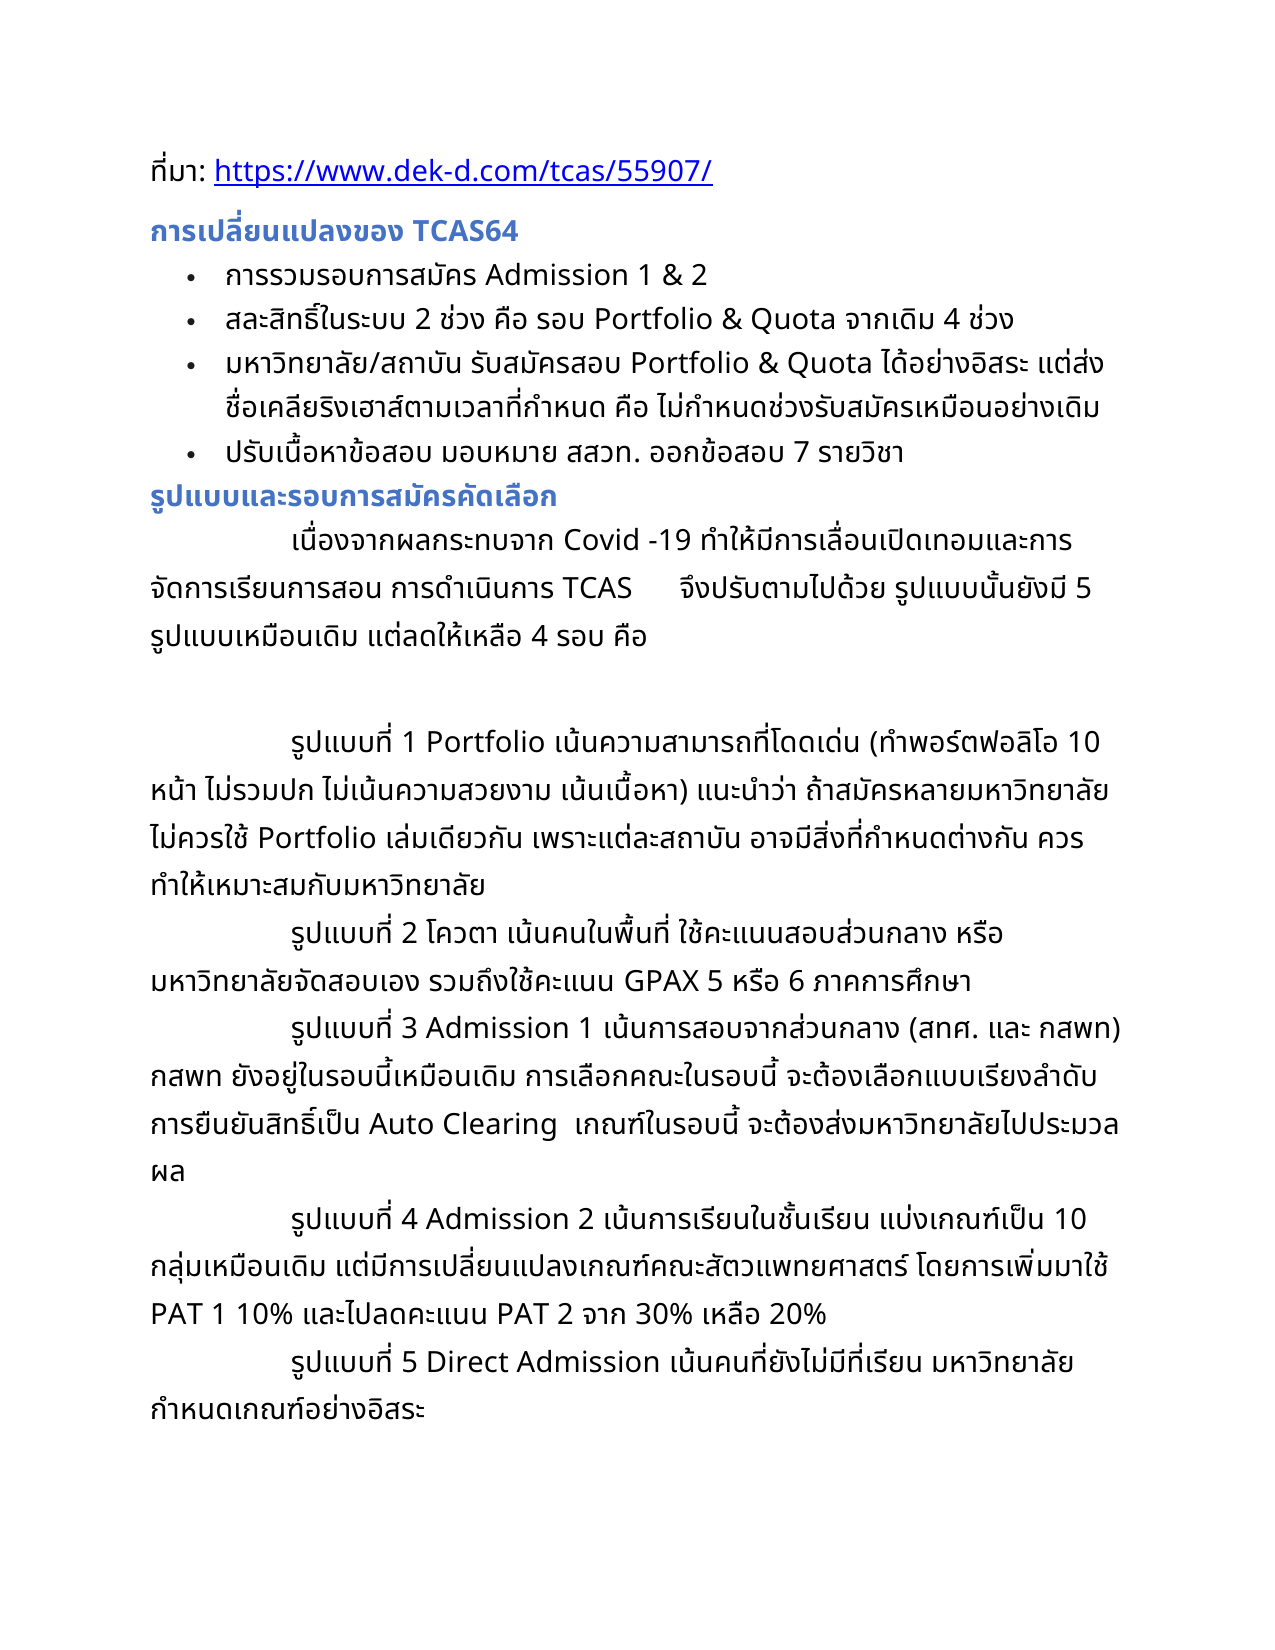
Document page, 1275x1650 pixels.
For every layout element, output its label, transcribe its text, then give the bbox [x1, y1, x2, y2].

text เนื่องจากผลกระทบจาก Covid -19 ทำให้มีการเลื่อนเปิดเทอมและการจัดการเรียนการสอน การดำเนินการ TCAS จึงปรับตามไปด้วย รูปแบบนั้นยังมี 5 รูปแบบเหมือนเดิม แต่ลดให้เหลือ 4 รอบ คือ [150, 519, 1125, 702]
subtitle การเปลี่ยนแปลงของ TCAS64 [150, 210, 1125, 254]
list สละสิทธิ์ในระบบ 2 ช่วง คือ รอบ Portfolio & Quota จากเดิม 4 ช่วง [187, 298, 1125, 343]
text รูปแบบที่ 1 Portfolio เน้นความสามารถที่โดดเด่น (ทำพอร์ตฟอลิโอ 10 หน้า ไม่รวมปก ไม่เน้นความสวยงาม เน้นเนื้อหา) แนะนำว่า ถ้าสมัครหลายมหาวิทยาลัย ไม่ควรใช้ Portfolio เล่มเดียวกัน เพราะแต่ละสถาบัน อาจมีสิ่งที่กำหนดต่างกัน ควรทำให้เหมาะสมกับมหาวิทยาลัย รูปแบบที่ 2 โควตา เน้นคนในพื้นที่ ใช้คะแนนสอบส่วนกลาง หรือ มหาวิทยาลัยจัดสอบเอง รวมถึงใช้คะแนน GPAX 5 หรือ 6 ภาคการศึกษา รูปแบบที่ 3 Admission 1 เน้นการสอบจากส่วนกลาง (สทศ. และ กสพท) กสพท ยังอยู่ในรอบนี้เหมือนเดิม การเลือกคณะในรอบนี้ จะต้องเลือกแบบเรียงลำดับ การยืนยันสิทธิ์เป็น Auto Clearing เกณฑ์ในรอบนี้ จะต้องส่งมหาวิทยาลัยไปประมวลผล รูปแบบที่ 4 Admission 2 เน้นการเรียนในชั้นเรียน แบ่งเกณฑ์เป็น 10 กลุ่มเหมือนเดิม แต่มีการเปลี่ยนแปลงเกณฑ์คณะสัตวแพทยศาสตร์ โดยการเพิ่มมาใช้ PAT 1 10% และไปลดคะแนน PAT 2 จาก 30% เหลือ 20% รูปแบบที่ 5 Direct Admission เน้นคนที่ยังไม่มีที่เรียน มหาวิทยาลัยกำหนดเกณฑ์อย่างอิสระ [150, 722, 1125, 1433]
subtitle รูปแบบและรอบการสมัครคัดเลือก [150, 475, 1125, 519]
list ปรับเนื้อหาข้อสอบ มอบหมาย สสวท. ออกข้อสอบ 7 รายวิชา [187, 431, 1125, 475]
text ที่มา: https://www.dek-d.com/tcas/55907/ [150, 150, 1125, 194]
list การรวมรอบการสมัคร Admission 1 & 2 [187, 254, 1125, 298]
list มหาวิทยาลัย/สถาบัน รับสมัครสอบ Portfolio & Quota ได้อย่างอิสระ แต่ส่งชื่อเคลียริงเฮาส์ตามเวลาที่กำหนด คือ ไม่กำหนดช่วงรับสมัครเหมือนอย่างเดิม [187, 343, 1125, 431]
